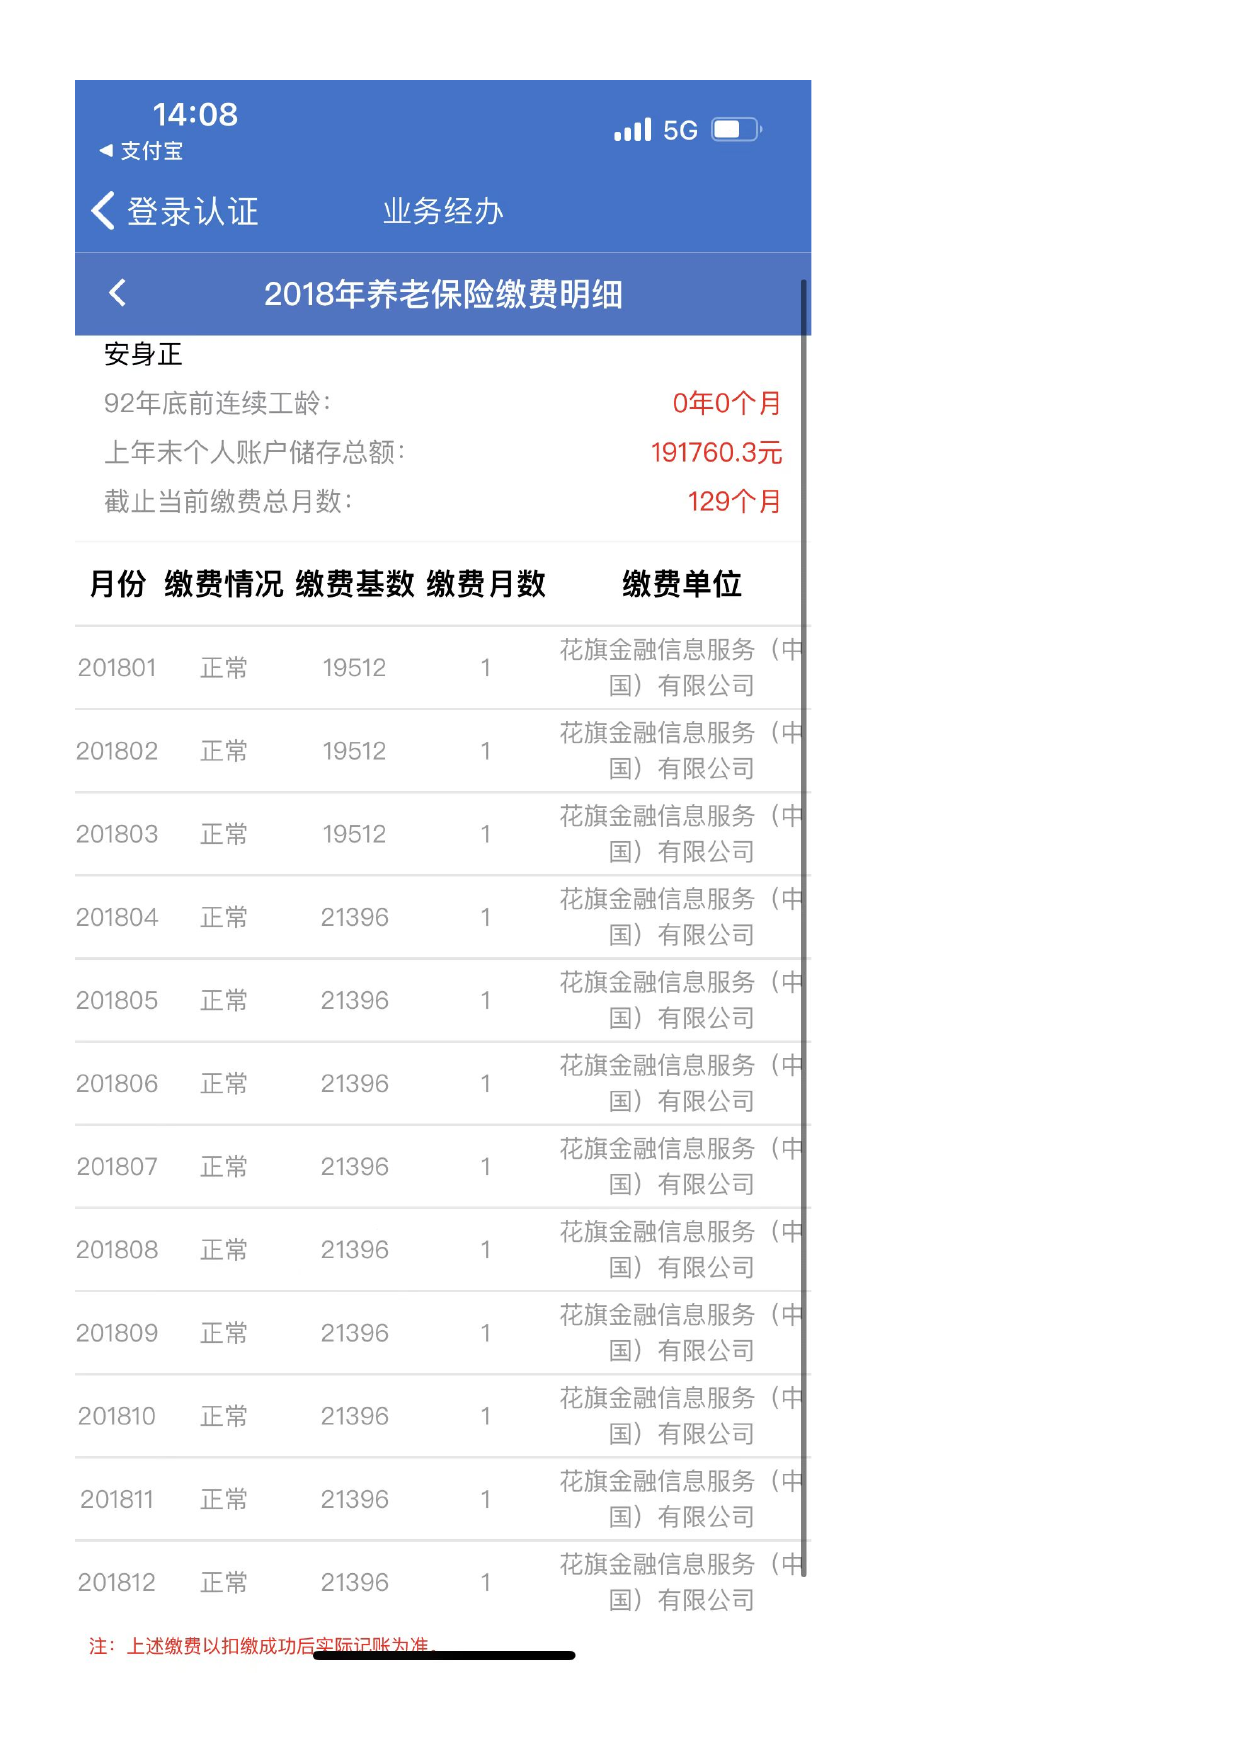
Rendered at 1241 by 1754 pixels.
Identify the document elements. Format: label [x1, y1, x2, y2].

picture [75, 80, 812, 1674]
